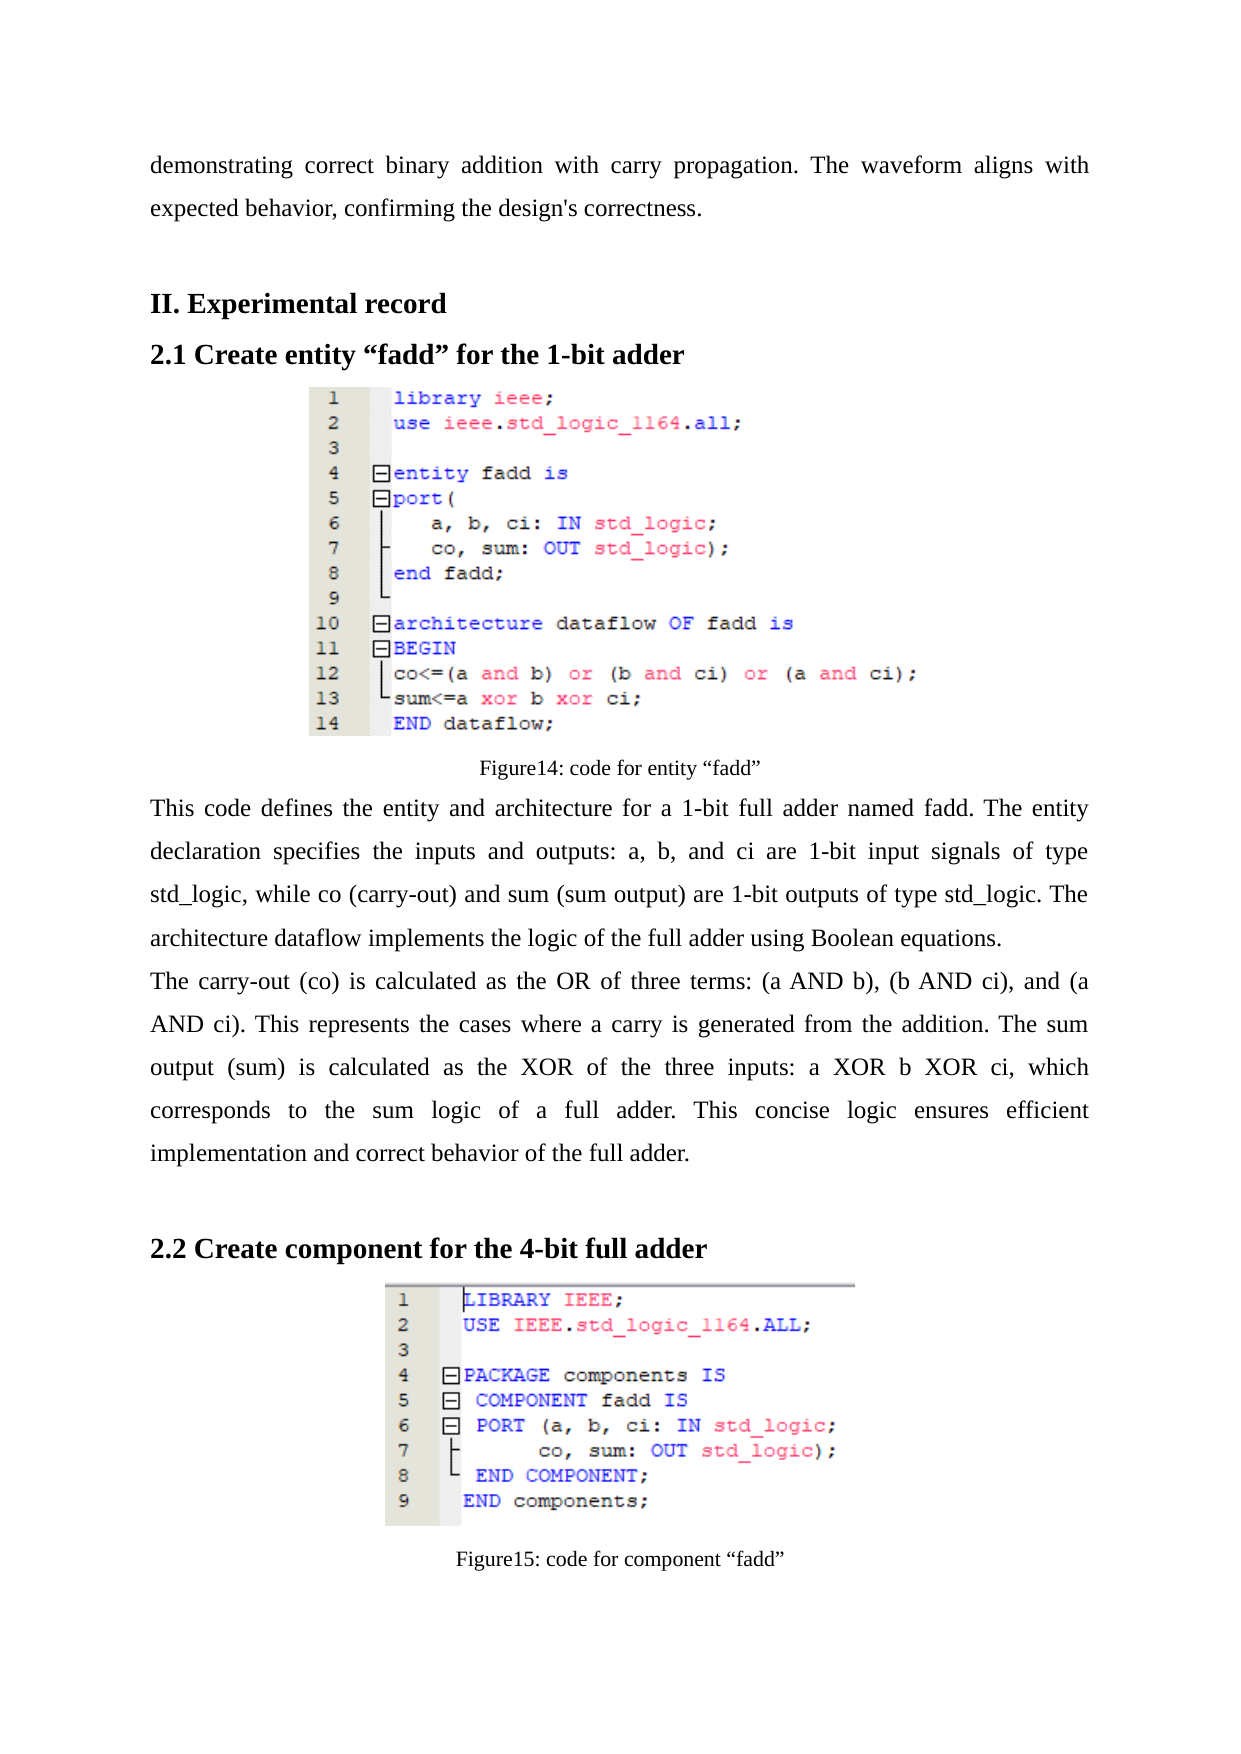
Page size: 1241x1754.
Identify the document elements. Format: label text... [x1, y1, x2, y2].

text Figure14: code for entity “fadd” [150, 755, 1090, 781]
text This code defines the entity and architecture for a 1-bit full adder named fadd. The entity declaration specifies the inputs and outputs: a, b, and ci are 1-bit input signals of type std_logic, while co (carry-out) and sum (sum output) are 1-bit outputs of type std_logic. The architecture dataflow implements the logic of the full adder using Boolean equations. [150, 793, 1090, 951]
text 2.2 Create component for the 4-bit full adder [150, 1232, 1090, 1265]
picture [385, 1282, 856, 1526]
text 2.1 Create entity “fadd” for the 1-bit adder [150, 337, 1090, 370]
text II. Experimental record [150, 287, 1090, 320]
text The carry-out (co) is calculated as the OR of three terms: (a AND b), (b AND ci), and (a AND ci). This represents the cases where a carry is generated from the addition. The sum output (sum) is calculated as the XOR of the three inputs: a XOR b XOR ci, which corresponds to the sum logic of a full adder. This concise logic ensures efficient implementation and correct behavior of the full adder. [150, 966, 1090, 1167]
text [150, 150, 1090, 222]
text Figure15: code for component “fadd” [150, 1546, 1090, 1571]
picture [309, 387, 932, 736]
